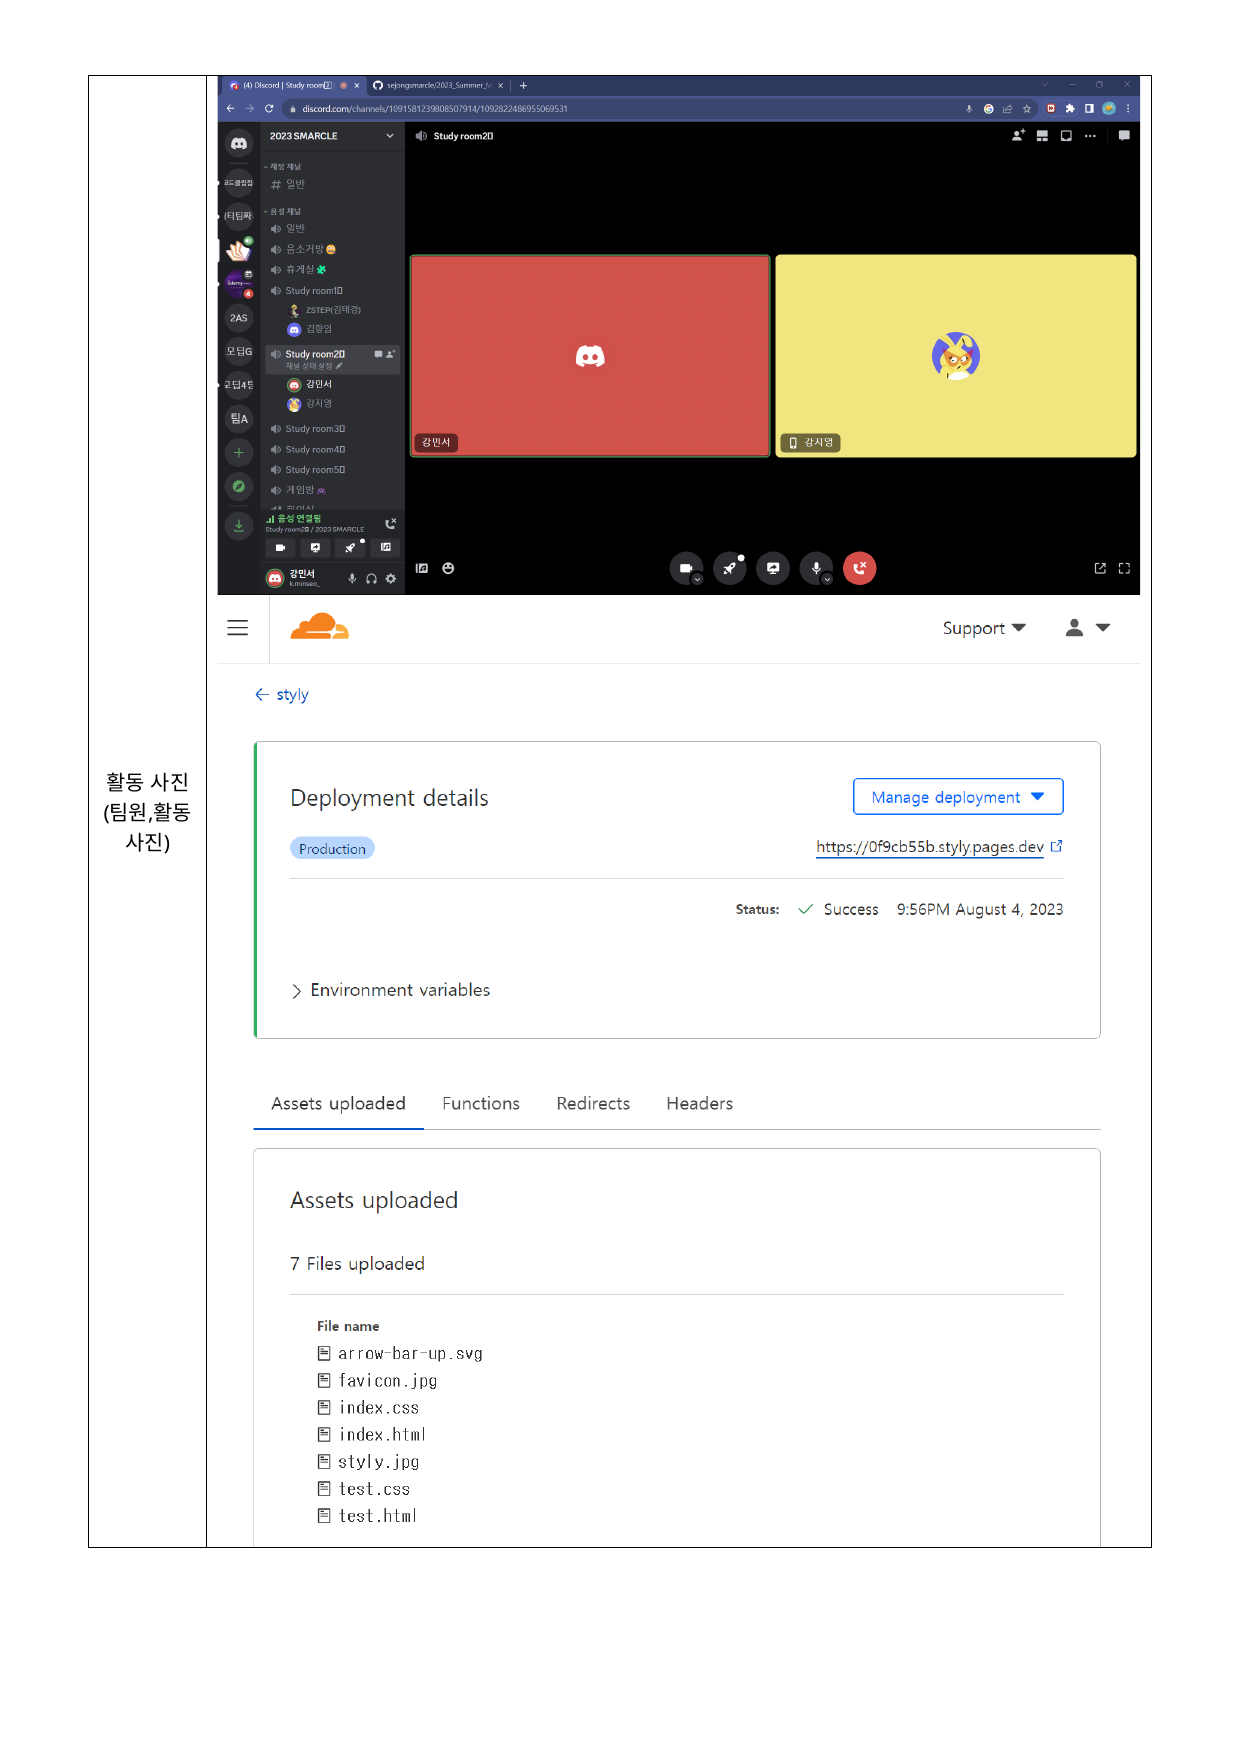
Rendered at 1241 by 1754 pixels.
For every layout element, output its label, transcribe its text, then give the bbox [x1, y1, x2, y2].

table_cell 활동 사진 (팀원,활동 사진) [89, 76, 206, 1547]
table_cell [1141, 76, 1151, 1547]
picture [217, 76, 1141, 1547]
table_cell [207, 76, 217, 1547]
